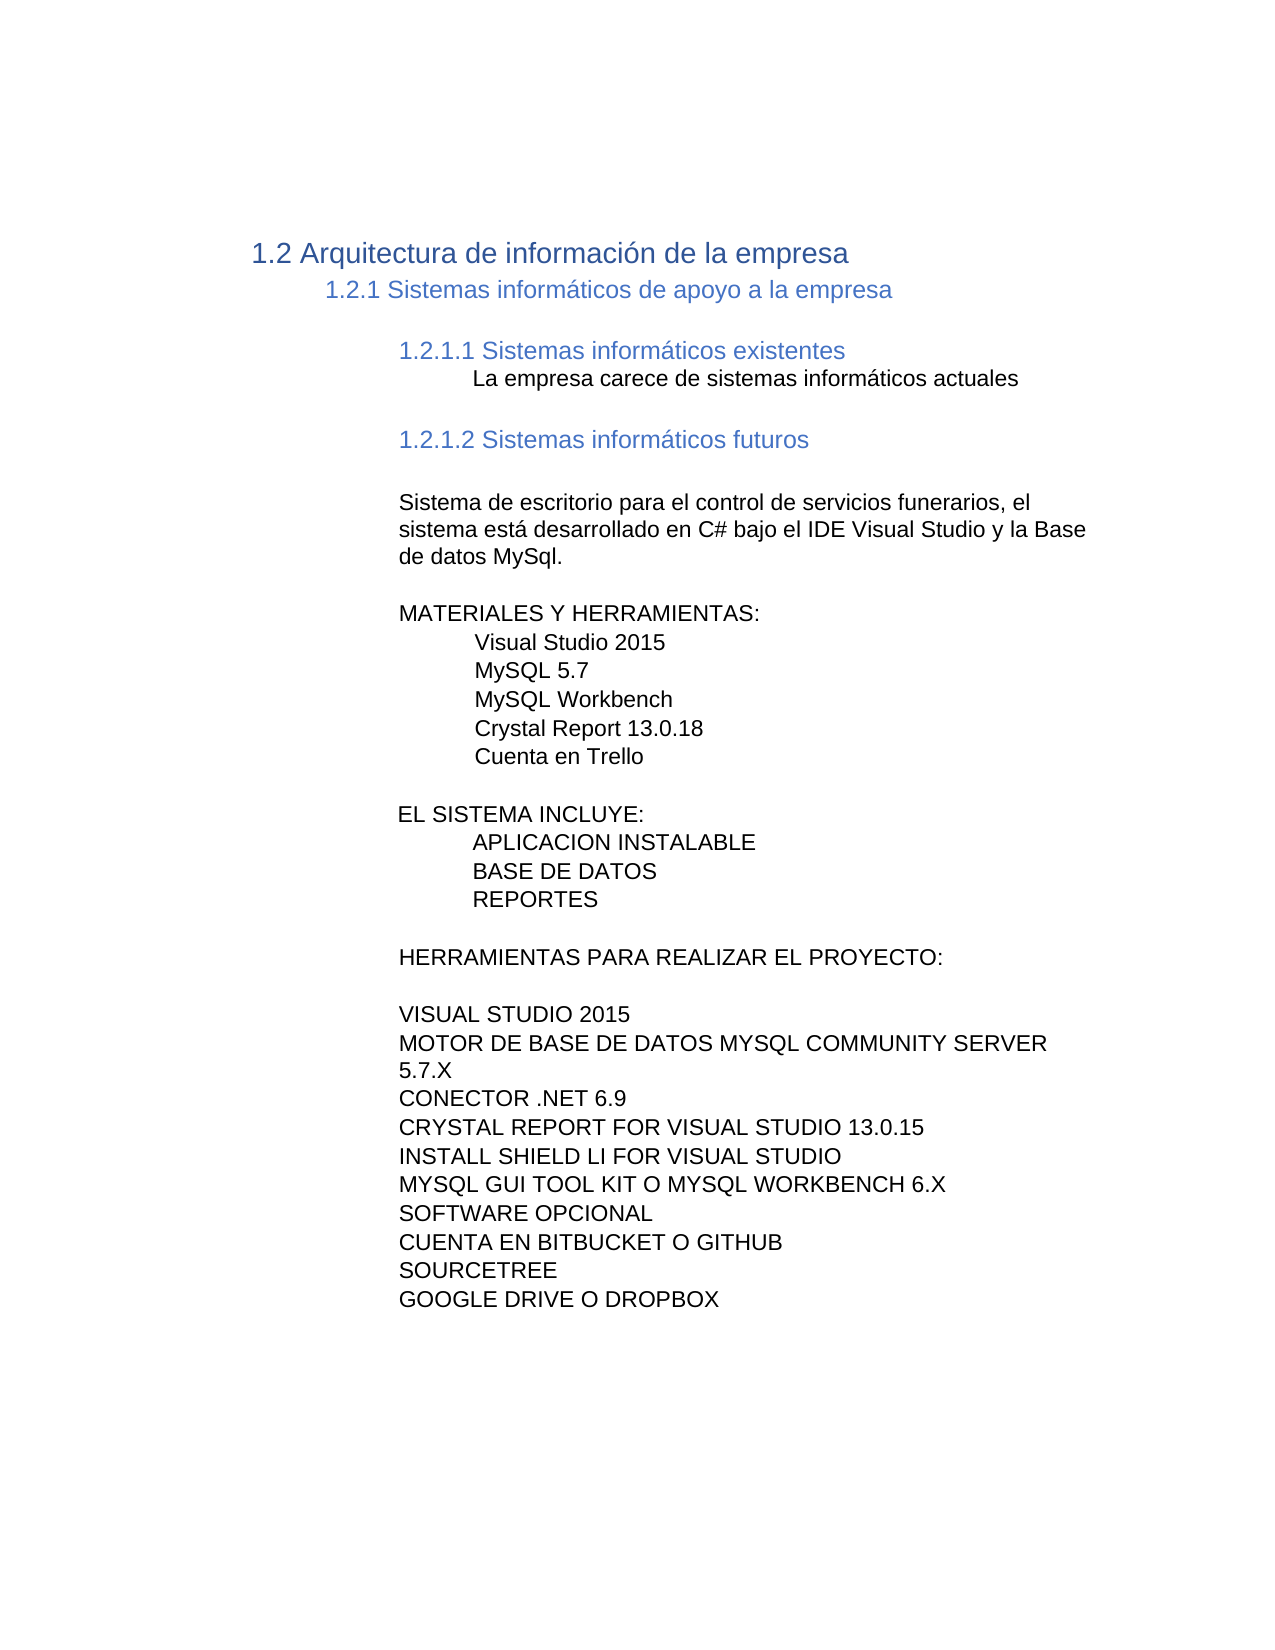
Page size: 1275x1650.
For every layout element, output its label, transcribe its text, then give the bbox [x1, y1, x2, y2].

text MySQL 5.7 [474, 657, 1098, 684]
text La empresa carece de sistemas informáticos actuales [251, 365, 1098, 392]
text CUENTA EN BITBUCKET O GITHUB [325, 1229, 1098, 1255]
subtitle 1.2.1.2 Sistemas informáticos futuros [326, 425, 1098, 454]
text APLICACION INSTALABLE [398, 829, 1098, 856]
text BASE DE DATOS [398, 858, 1098, 884]
text SOURCETREE [325, 1257, 1098, 1284]
subtitle 1.2.1.1 Sistemas informáticos existentes [251, 336, 1098, 364]
text CONECTOR .NET 6.9 [325, 1085, 1098, 1112]
text Crystal Report 13.0.18 [474, 714, 1098, 741]
text MySQL Workbench [474, 686, 1098, 712]
text REPORTES [398, 886, 1098, 913]
text GOOGLE DRIVE O DROPBOX [325, 1286, 1098, 1312]
text Sistema de escritorio para el control de servicios funerarios, el sistema está desarrollado en C# bajo el IDE Visual Studio y la Base de datos MySql. [398, 488, 1098, 569]
text Cuenta en Trello [474, 743, 1098, 769]
text CRYSTAL REPORT FOR VISUAL STUDIO 13.0.15 [325, 1114, 1098, 1140]
text SOFTWARE OPCIONAL [325, 1200, 1098, 1226]
text VISUAL STUDIO 2015 [325, 1001, 1098, 1027]
text MYSQL GUI TOOL KIT O MYSQL WORKBENCH 6.X [325, 1171, 1098, 1198]
text HERRAMIENTAS PARA REALIZAR EL PROYECTO: [324, 944, 1098, 970]
subtitle 1.2.1 Sistemas informáticos de apoyo a la empresa [252, 275, 1098, 303]
text EL SISTEMA INCLUYE: [325, 801, 1098, 827]
text MATERIALES Y HERRAMIENTAS: [324, 600, 1098, 626]
subtitle 1.2 Arquitectura de información de la empresa [251, 236, 1098, 270]
text Visual Studio 2015 [474, 629, 1098, 655]
text INSTALL SHIELD LI FOR VISUAL STUDIO [325, 1143, 1098, 1169]
text MOTOR DE BASE DE DATOS MYSQL COMMUNITY SERVER 5.7.X [398, 1030, 1098, 1083]
